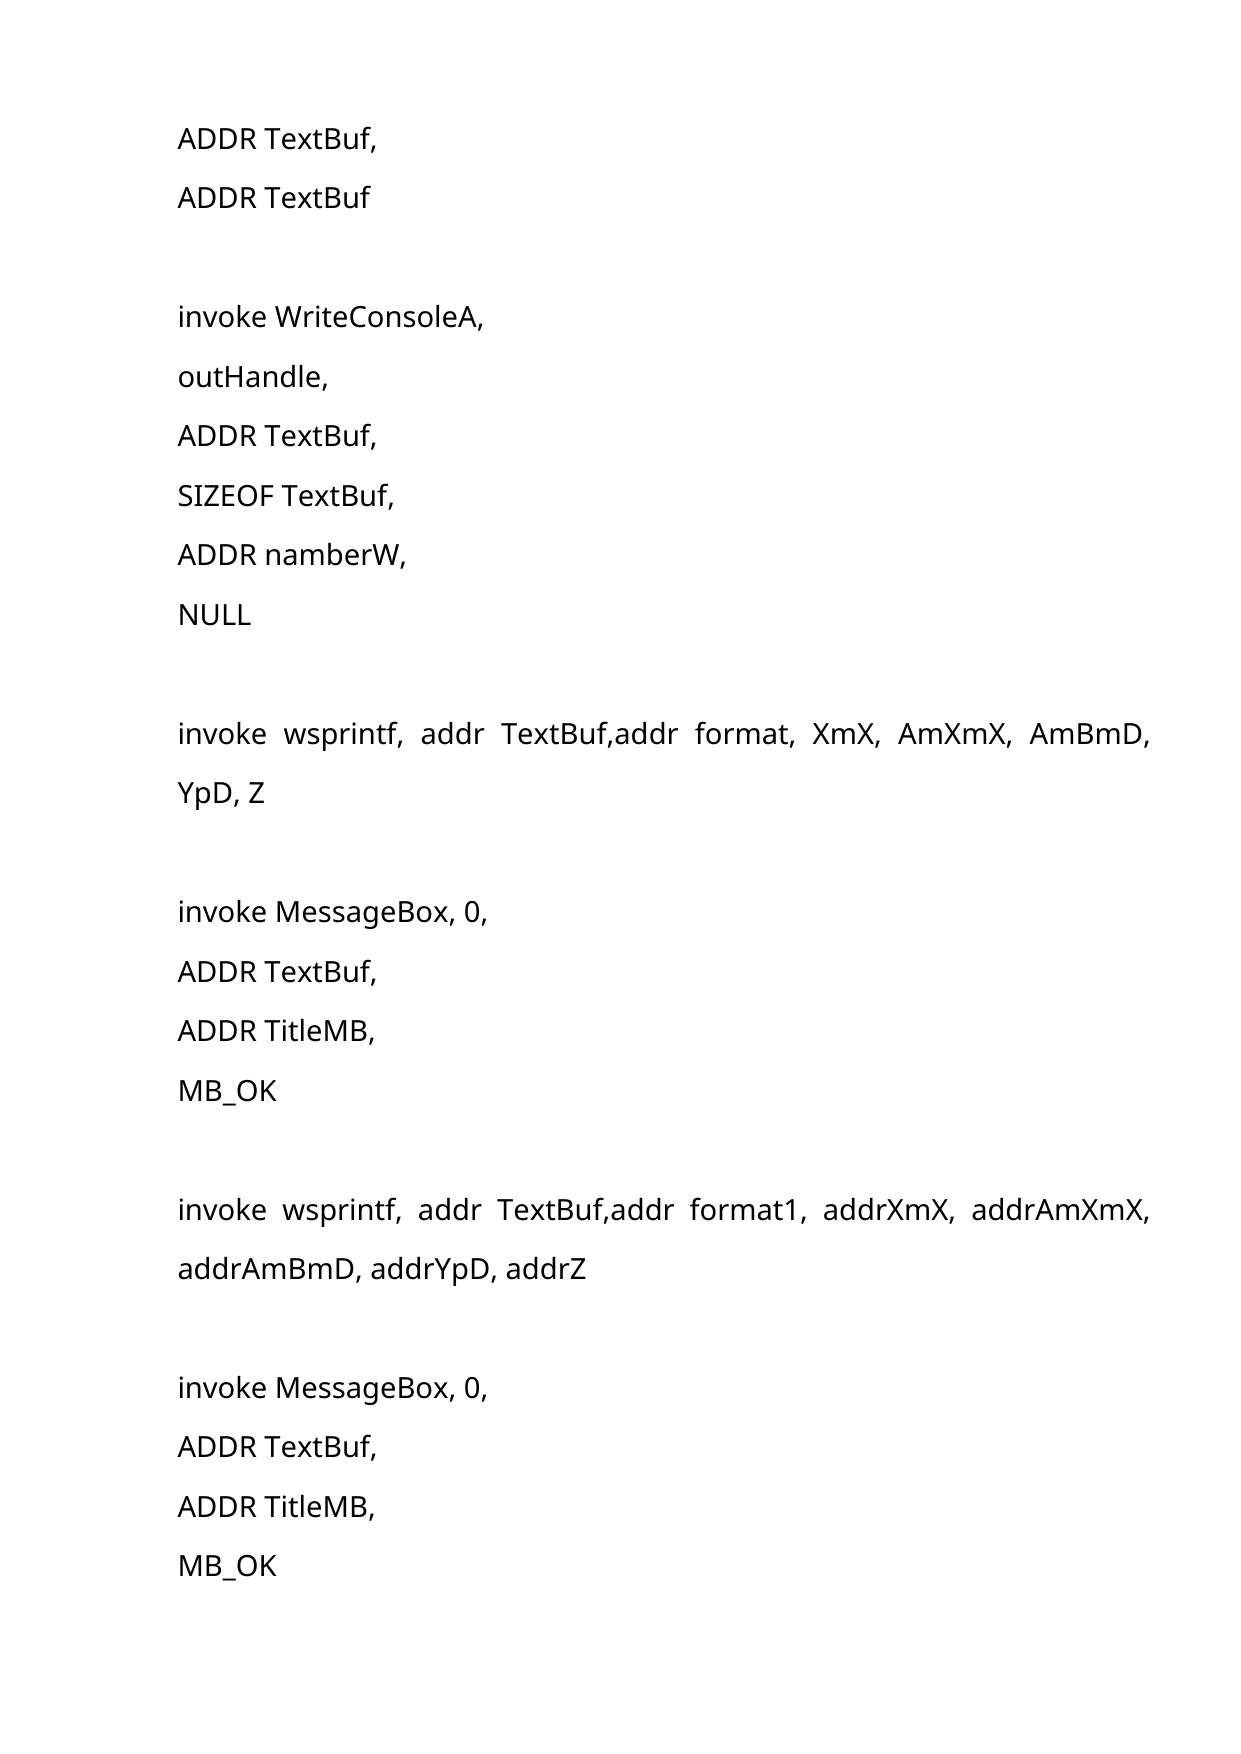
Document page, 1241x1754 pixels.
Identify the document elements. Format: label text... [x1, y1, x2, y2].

text ADDR TextBuf [177, 178, 1152, 217]
text SIZEOF TextBuf, [177, 475, 1152, 515]
text invoke wsprintf, addr TextBuf,addr format1, addrXmX, addrAmXmX, addrAmBmD, addrYpD, addrZ [177, 1189, 1152, 1288]
text invoke MessageBox, 0, [177, 891, 1152, 931]
text NULL [177, 594, 1152, 634]
text ADDR TextBuf, [177, 1427, 1152, 1466]
text MB_OK [177, 1546, 1152, 1585]
text invoke MessageBox, 0, [177, 1367, 1152, 1407]
text MB_OK [177, 1070, 1152, 1109]
text outHandle, [177, 356, 1152, 396]
text ADDR TitleMB, [177, 1486, 1152, 1526]
text ADDR namberW, [177, 534, 1152, 574]
text ADDR TextBuf, [177, 118, 1152, 158]
text ADDR TitleMB, [177, 1010, 1152, 1050]
text ADDR TextBuf, [177, 951, 1152, 991]
text invoke WriteConsoleA, [177, 297, 1152, 336]
text ADDR TextBuf, [177, 416, 1152, 455]
text invoke wsprintf, addr TextBuf,addr format, XmX, AmXmX, AmBmD, YpD, Z [177, 713, 1152, 812]
